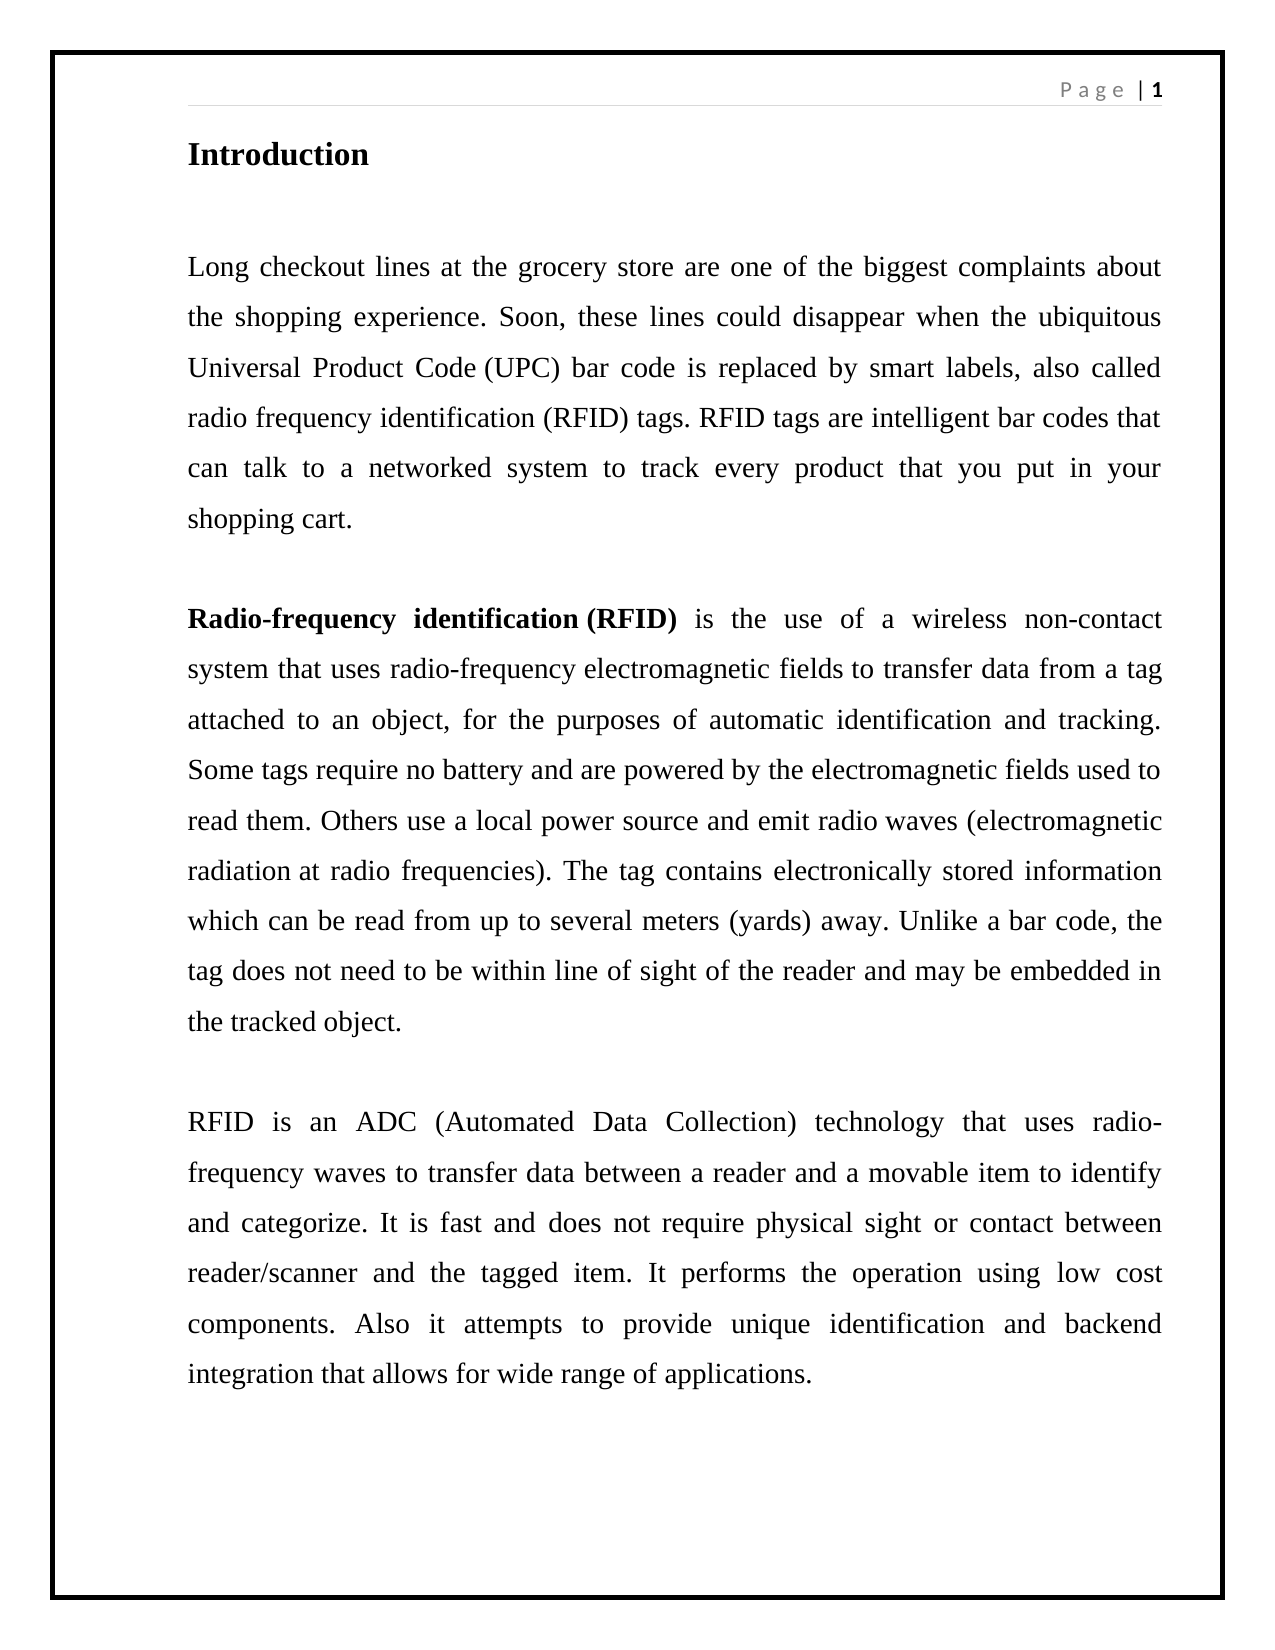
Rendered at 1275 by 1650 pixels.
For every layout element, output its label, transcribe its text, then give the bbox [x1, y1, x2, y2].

text Long checkout lines at the grocery store are one of the biggest complaints about the shopping experience. Soon, these lines could disappear when the ubiquitous Universal Product Code (UPC) bar code is replaced by smart labels, also called radio frequency identification (RFID) tags. RFID tags are intelligent bar codes that can talk to a networked system to track every product that you put in your shopping cart. [187, 314, 1162, 534]
text Introduction [187, 134, 1162, 172]
text Radio-frequency identification (RFID) is the use of a wireless non-contact system that uses radio-frequency electromagnetic fields to transfer data from a tag attached to an object, for the purposes of automatic identification and tracking. Some tags require no battery and are powered by the electromagnetic fields used to read them. Others use a local power source and emit radio waves (electromagnetic radiation at radio frequencies). The tag contains electronically stored information which can be read from up to several meters (yards) away. Unlike a bar code, the tag does not need to be within line of sight of the reader and may be embedded in the tracked object. [187, 610, 1162, 967]
text Long checkout lines at the grocery store are one of the biggest complaints about the shopping experience. Soon, these lines could disappear when the ubiquitous Universal Product Code (UPC) bar code is replaced by smart labels, also called radio frequency identification (RFID) tags. RFID tags are intelligent bar codes that can talk to a networked system to track every product that you put in your shopping cart. [187, 249, 1162, 313]
text RFID is an ADC (Automated Data Collection) technology that uses radio-frequency waves to transfer data between a reader and a movable item to identify and categorize. It is fast and does not require physical sight or contact between reader/scanner and the tagged item. It performs the operation using low cost components. Also it attempts to provide unique identification and backend integration that allows for wide range of applications. [187, 1104, 1162, 1389]
text Radio-frequency identification (RFID) is the use of a wireless non-contact system that uses radio-frequency electromagnetic fields to transfer data from a tag attached to an object, for the purposes of automatic identification and tracking. Some tags require no battery and are powered by the electromagnetic fields used to read them. Others use a local power source and emit radio waves (electromagnetic radiation at radio frequencies). The tag contains electronically stored information which can be read from up to several meters (yards) away. Unlike a bar code, the tag does not need to be within line of sight of the reader and may be embedded in the tracked object. [187, 968, 1162, 1037]
